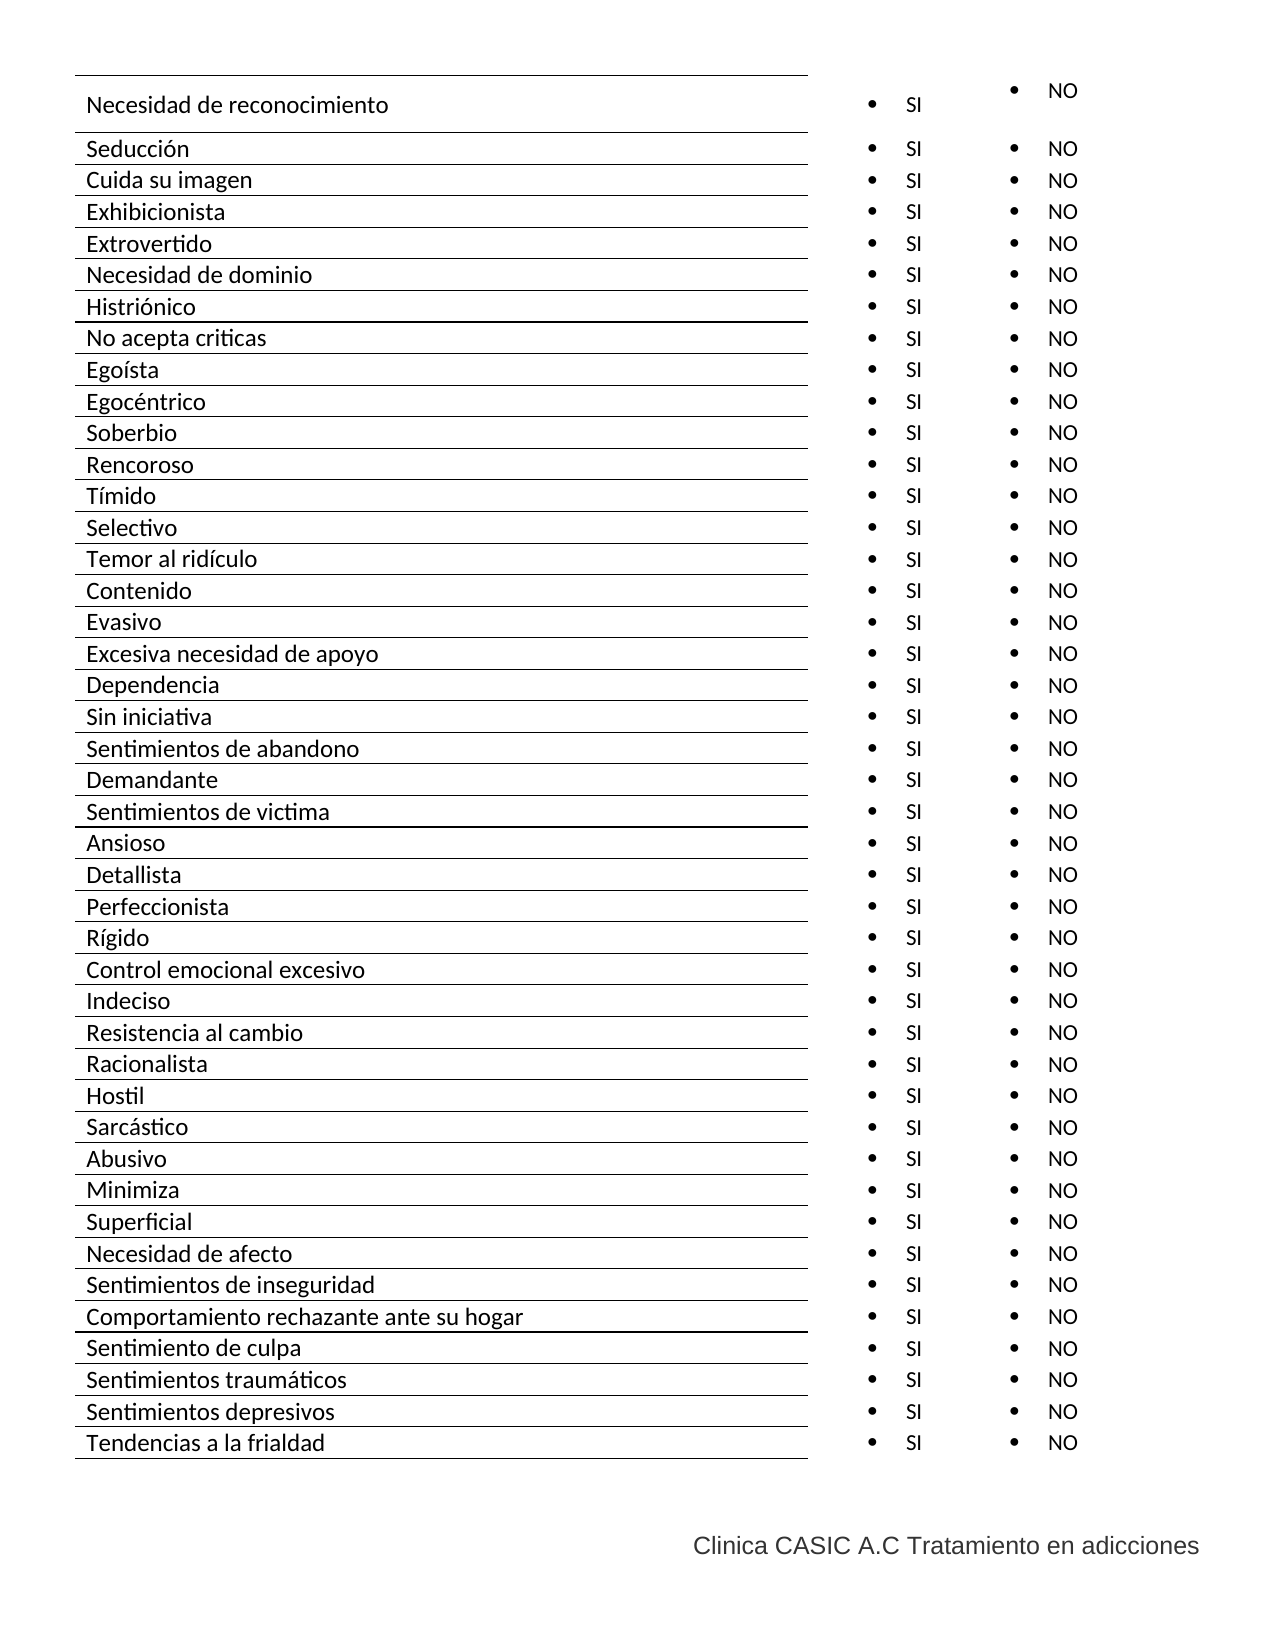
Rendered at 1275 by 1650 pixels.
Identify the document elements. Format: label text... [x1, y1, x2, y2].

table_cell NO [945, 543, 1106, 574]
table_cell NO [945, 1111, 1106, 1142]
table_cell SI [808, 1395, 945, 1426]
table_cell SI [808, 1363, 945, 1394]
table_cell NO [945, 385, 1106, 416]
table_cell Soberbio [75, 417, 808, 448]
table_cell SI [808, 511, 945, 542]
table_cell SI [808, 479, 945, 511]
table_cell SI [808, 953, 945, 984]
table_cell NO [945, 953, 1106, 984]
table_cell NO [945, 1331, 1106, 1363]
table_cell Histriónico [75, 291, 808, 321]
table_cell NO [945, 1268, 1106, 1300]
table_cell SI [808, 416, 945, 448]
table_cell NO [945, 1395, 1106, 1426]
table_cell SI [808, 385, 945, 416]
table_cell Tendencias a la frialdad [75, 1427, 808, 1458]
table_cell NO [945, 1016, 1106, 1047]
table_cell Egoísta [75, 354, 808, 384]
table_cell SI [808, 258, 945, 290]
table_cell SI [808, 164, 945, 195]
table_cell SI [808, 1237, 945, 1268]
table_cell NO [945, 511, 1106, 542]
table_cell SI [808, 1300, 945, 1331]
table_cell NO [945, 353, 1106, 384]
table_cell SI [808, 195, 945, 227]
table_cell SI [808, 1426, 945, 1458]
table_cell Demandante [75, 764, 808, 795]
table_cell NO [945, 164, 1106, 195]
table_cell SI [808, 637, 945, 669]
table_cell NO [945, 75, 1106, 132]
table_cell Egocéntrico [75, 386, 808, 416]
table_cell NO [945, 984, 1106, 1016]
table_cell SI [808, 669, 945, 700]
table_cell NO [945, 890, 1106, 921]
table_cell NO [945, 195, 1106, 227]
table_cell Tímido [75, 480, 808, 511]
table_cell NO [945, 258, 1106, 290]
table_cell NO [945, 448, 1106, 479]
table_cell Extrovertido [75, 228, 808, 258]
table_cell NO [945, 416, 1106, 448]
table_cell SI [808, 763, 945, 795]
table_cell SI [808, 1016, 945, 1047]
table_cell NO [945, 479, 1106, 511]
table_cell Sarcástico [75, 1112, 808, 1142]
table_cell NO [945, 858, 1106, 889]
table_cell Resistencia al cambio [75, 1017, 808, 1047]
table_cell SI [808, 858, 945, 889]
table_cell Necesidad de reconocimiento [75, 76, 808, 132]
table_cell SI [808, 321, 945, 353]
table_cell Temor al ridículo [75, 544, 808, 574]
table_cell Excesiva necesidad de apoyo [75, 638, 808, 669]
table_cell SI [808, 1331, 945, 1363]
table_cell NO [945, 321, 1106, 353]
table_cell SI [808, 890, 945, 921]
table_cell Sentimiento de culpa [75, 1333, 808, 1363]
table_cell SI [808, 574, 945, 606]
table_cell Superficial [75, 1206, 808, 1237]
table_cell SI [808, 700, 945, 732]
table_cell SI [808, 1079, 945, 1111]
table_cell Selectivo [75, 512, 808, 542]
table_cell NO [945, 637, 1106, 669]
table_cell NO [945, 1237, 1106, 1268]
table_cell NO [945, 700, 1106, 732]
table_cell Sentimientos traumáticos [75, 1364, 808, 1394]
table_cell SI [808, 606, 945, 637]
table_cell Exhibicionista [75, 196, 808, 227]
table_cell Contenido [75, 575, 808, 606]
table_cell Sentimientos de victima [75, 796, 808, 826]
table_cell Hostil [75, 1080, 808, 1111]
table_cell NO [945, 574, 1106, 606]
table_cell Abusivo [75, 1143, 808, 1174]
table_cell Sentimientos depresivos [75, 1396, 808, 1426]
table_cell NO [945, 732, 1106, 763]
table_cell NO [945, 1363, 1106, 1394]
table_cell Sentimientos de abandono [75, 733, 808, 763]
table_cell NO [945, 606, 1106, 637]
table_cell SI [808, 353, 945, 384]
table_cell Detallista [75, 859, 808, 889]
table_cell NO [945, 290, 1106, 321]
table_cell SI [808, 1111, 945, 1142]
table_cell NO [945, 669, 1106, 700]
table_cell SI [808, 795, 945, 826]
table_cell NO [945, 227, 1106, 258]
table_cell NO [945, 1079, 1106, 1111]
table_cell Comportamiento rechazante ante su hogar [75, 1301, 808, 1331]
table_cell Racionalista [75, 1049, 808, 1079]
table_cell Ansioso [75, 828, 808, 858]
table_cell SI [808, 1174, 945, 1205]
table_cell SI [808, 984, 945, 1016]
table_cell SI [808, 732, 945, 763]
table_cell SI [808, 1205, 945, 1237]
table_cell NO [945, 921, 1106, 953]
table_cell SI [808, 921, 945, 953]
table_cell Necesidad de afecto [75, 1238, 808, 1268]
table_cell NO [945, 132, 1106, 164]
table_cell NO [945, 826, 1106, 858]
table_cell Minimiza [75, 1175, 808, 1205]
table_cell SI [808, 1268, 945, 1300]
table_cell Control emocional excesivo [75, 954, 808, 984]
table_cell Necesidad de dominio [75, 259, 808, 290]
table_cell No acepta criticas [75, 323, 808, 353]
table_cell NO [945, 795, 1106, 826]
table_cell Rencoroso [75, 449, 808, 479]
table_cell NO [945, 1205, 1106, 1237]
table_cell Cuida su imagen [75, 165, 808, 195]
table_cell SI [808, 448, 945, 479]
table_cell Perfeccionista [75, 891, 808, 921]
table_cell NO [945, 763, 1106, 795]
table_cell Sin iniciativa [75, 701, 808, 732]
table_cell Evasivo [75, 607, 808, 637]
table_cell NO [945, 1426, 1106, 1458]
table_cell NO [945, 1142, 1106, 1174]
table_cell SI [808, 543, 945, 574]
table_cell SI [808, 75, 945, 132]
table_cell SI [808, 1048, 945, 1079]
table_cell Indeciso [75, 985, 808, 1016]
table_cell Rígido [75, 922, 808, 953]
table_cell SI [808, 826, 945, 858]
table_cell NO [945, 1048, 1106, 1079]
table_cell Seducción [75, 133, 808, 164]
table_cell SI [808, 1142, 945, 1174]
table_cell Dependencia [75, 670, 808, 700]
table_cell Sentimientos de inseguridad [75, 1269, 808, 1300]
table_cell NO [945, 1300, 1106, 1331]
table_cell SI [808, 132, 945, 164]
table_cell SI [808, 290, 945, 321]
table_cell SI [808, 227, 945, 258]
table_cell NO [945, 1174, 1106, 1205]
